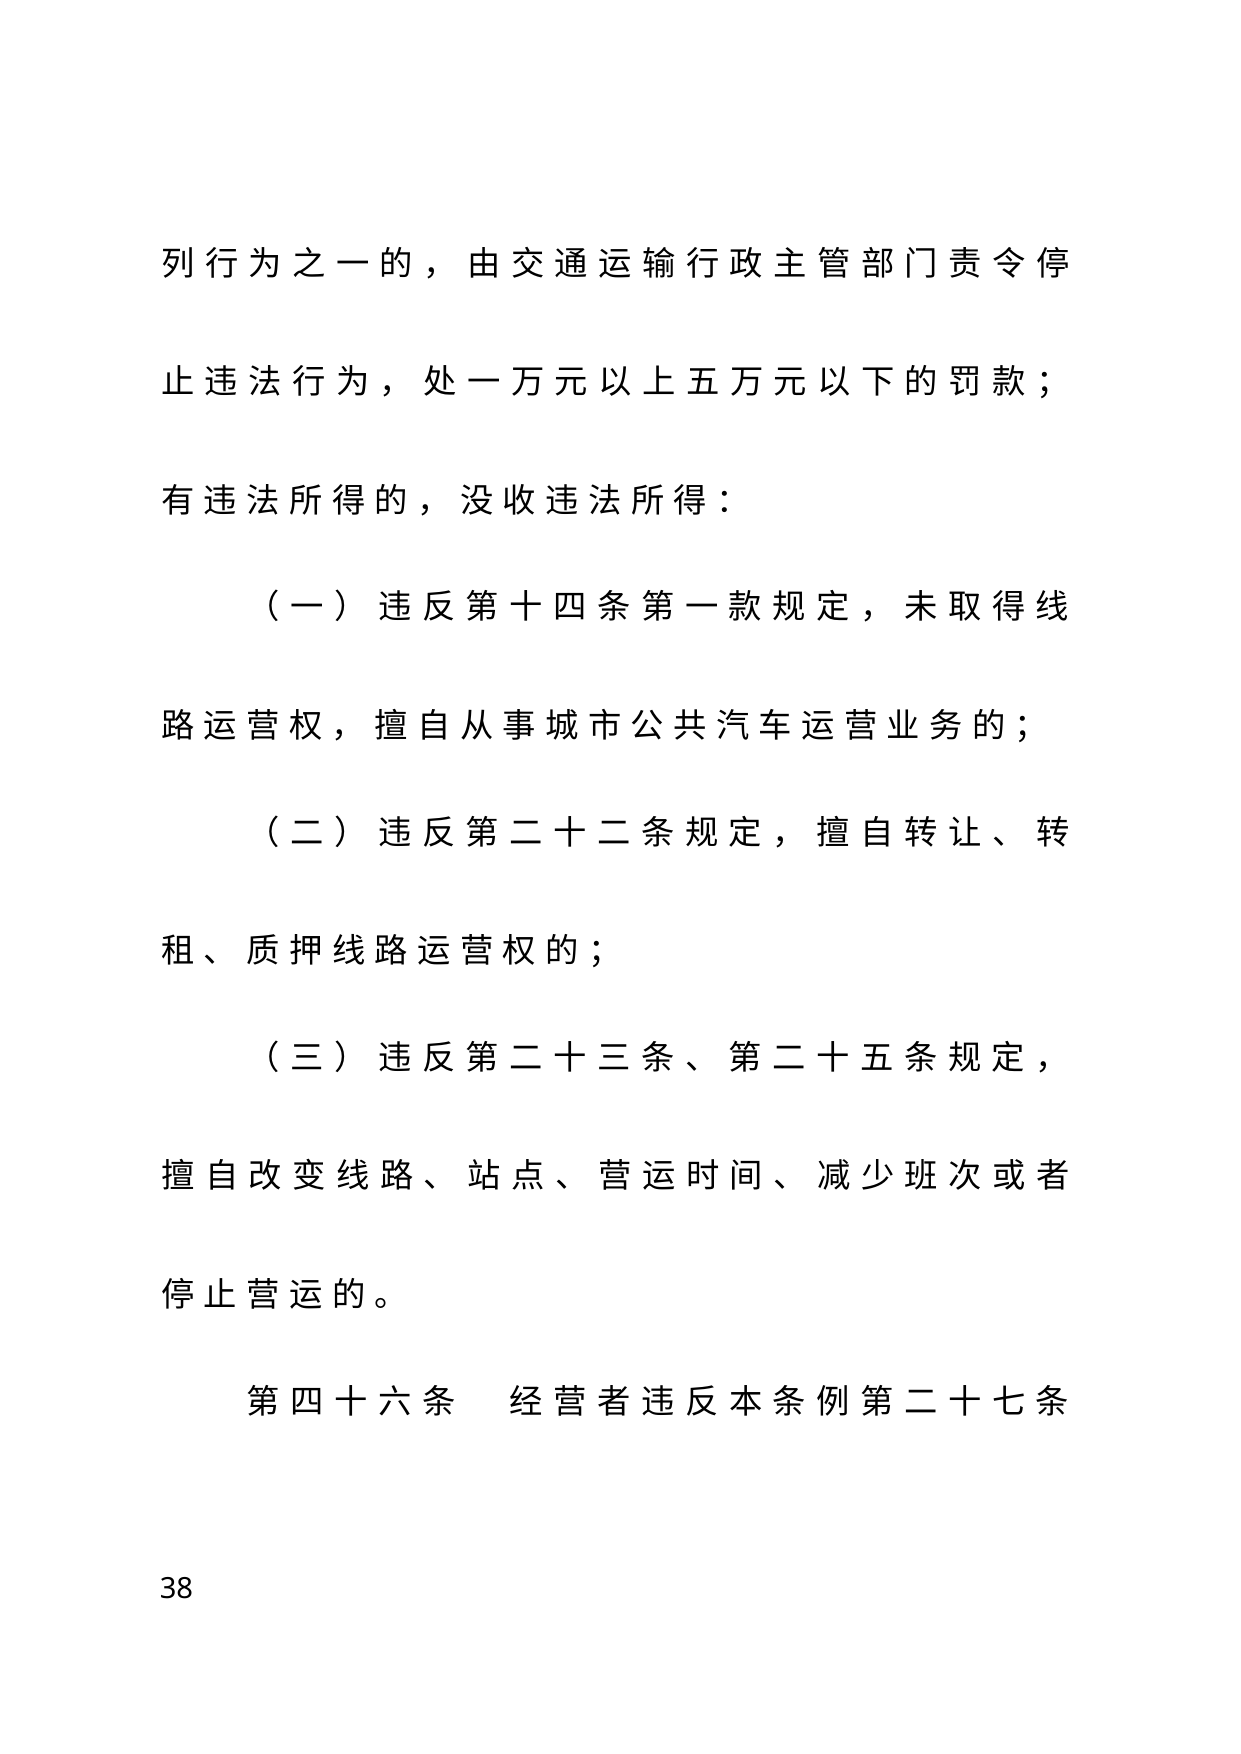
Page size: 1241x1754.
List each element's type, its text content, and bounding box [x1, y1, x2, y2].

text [161, 1351, 1079, 1446]
text （一）违反第十四条第一款规定，未取得线路运营权，擅自从事城市公共汽车运营业务的； [161, 557, 1079, 770]
text （三）违反第二十三条、第二十五条规定，擅自改变线路、站点、营运时间、减少班次或者停止营运的。 [161, 1007, 1079, 1339]
text （二）违反第二十二条规定，擅自转让、转租、质押线路运营权的； [161, 782, 1079, 996]
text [161, 213, 1079, 545]
